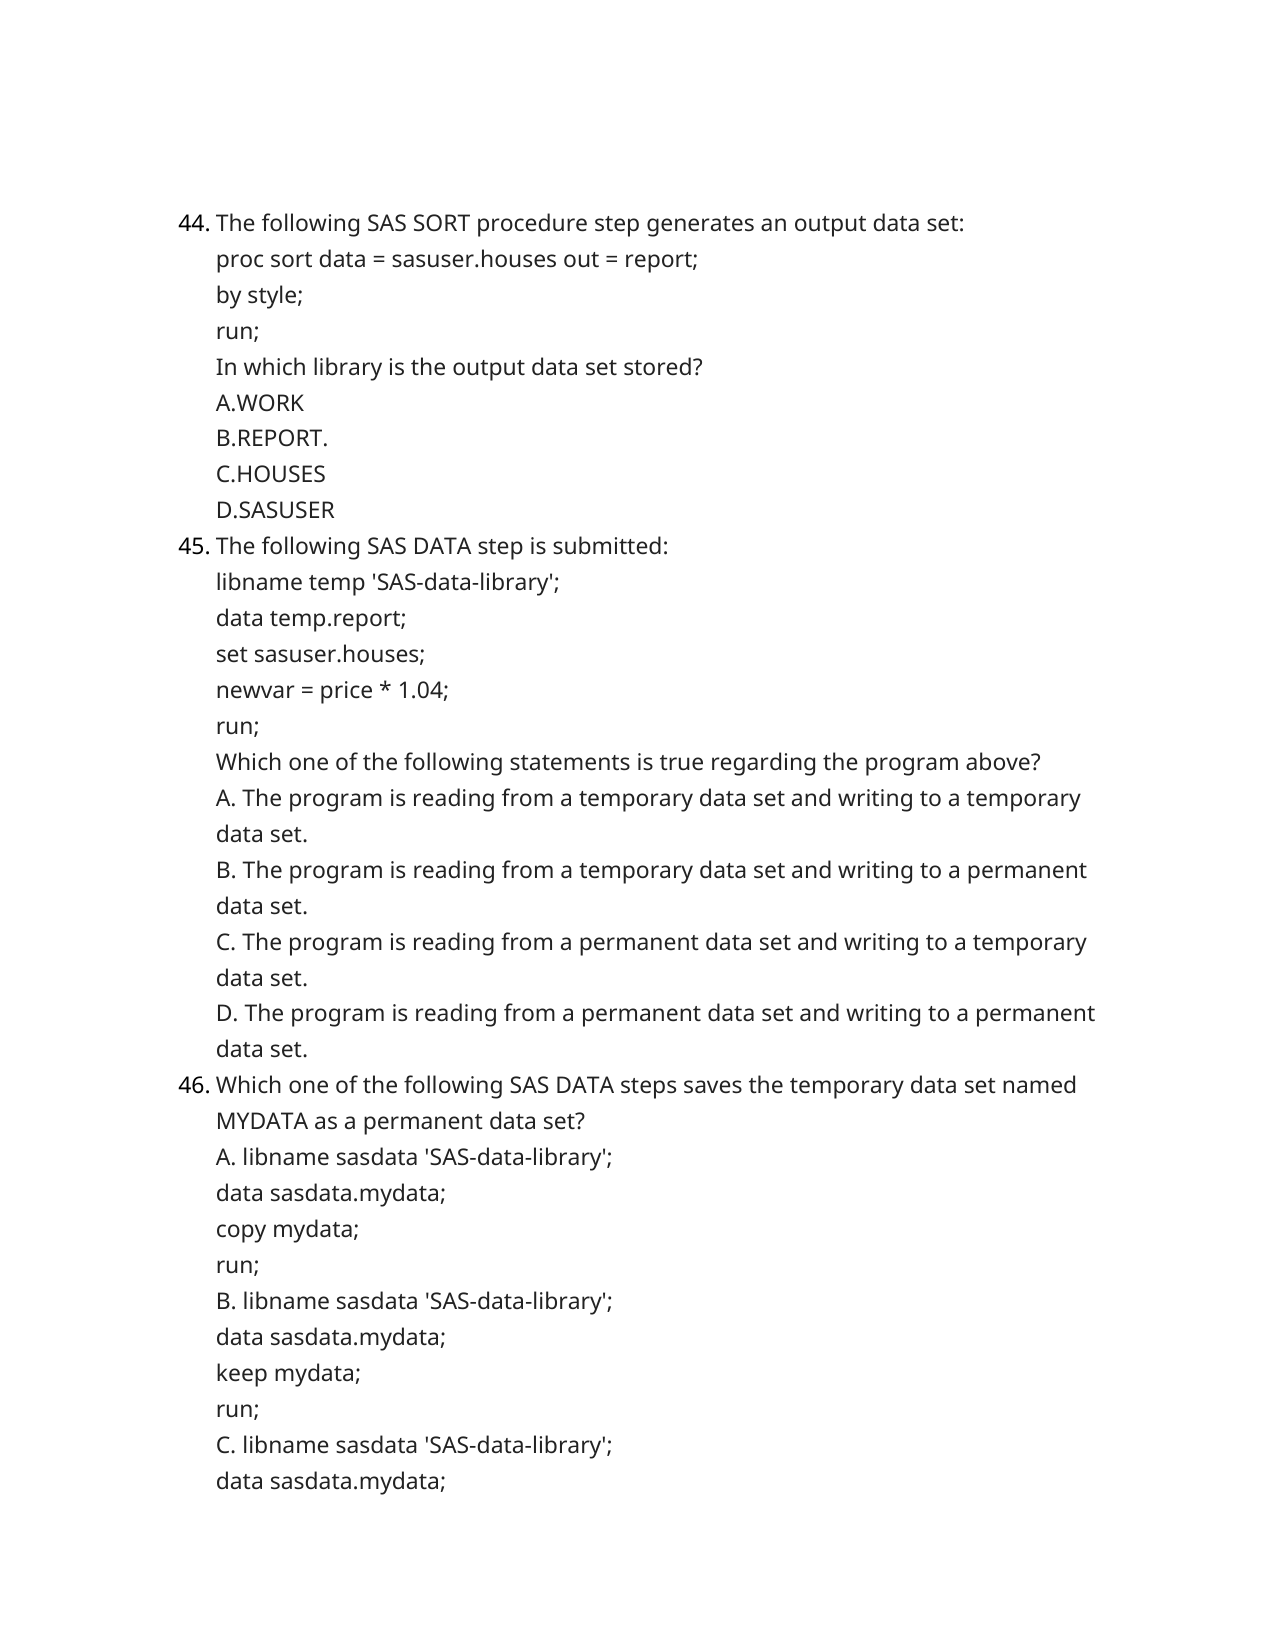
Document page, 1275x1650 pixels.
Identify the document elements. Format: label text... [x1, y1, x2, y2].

list The following SAS DATA step is submitted: libname temp 'SAS-data-library'; data temp.report; set sasuser.houses; newvar = price * 1.04; run; Which one of the following statements is true regarding the program above? A. The program is reading from a temporary data set and writing to a temporary data set. B. The program is reading from a temporary data set and writing to a permanent data set. C. The program is reading from a permanent data set and writing to a temporary data set. D. The program is reading from a permanent data set and writing to a permanent data set. [178, 530, 1125, 1064]
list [178, 1069, 1125, 1496]
list The following SAS SORT procedure step generates an output data set: proc sort data = sasuser.houses out = report; by style; run; In which library is the output data set stored? A.WORK B.REPORT. C.HOUSES D.SASUSER [178, 207, 1125, 526]
